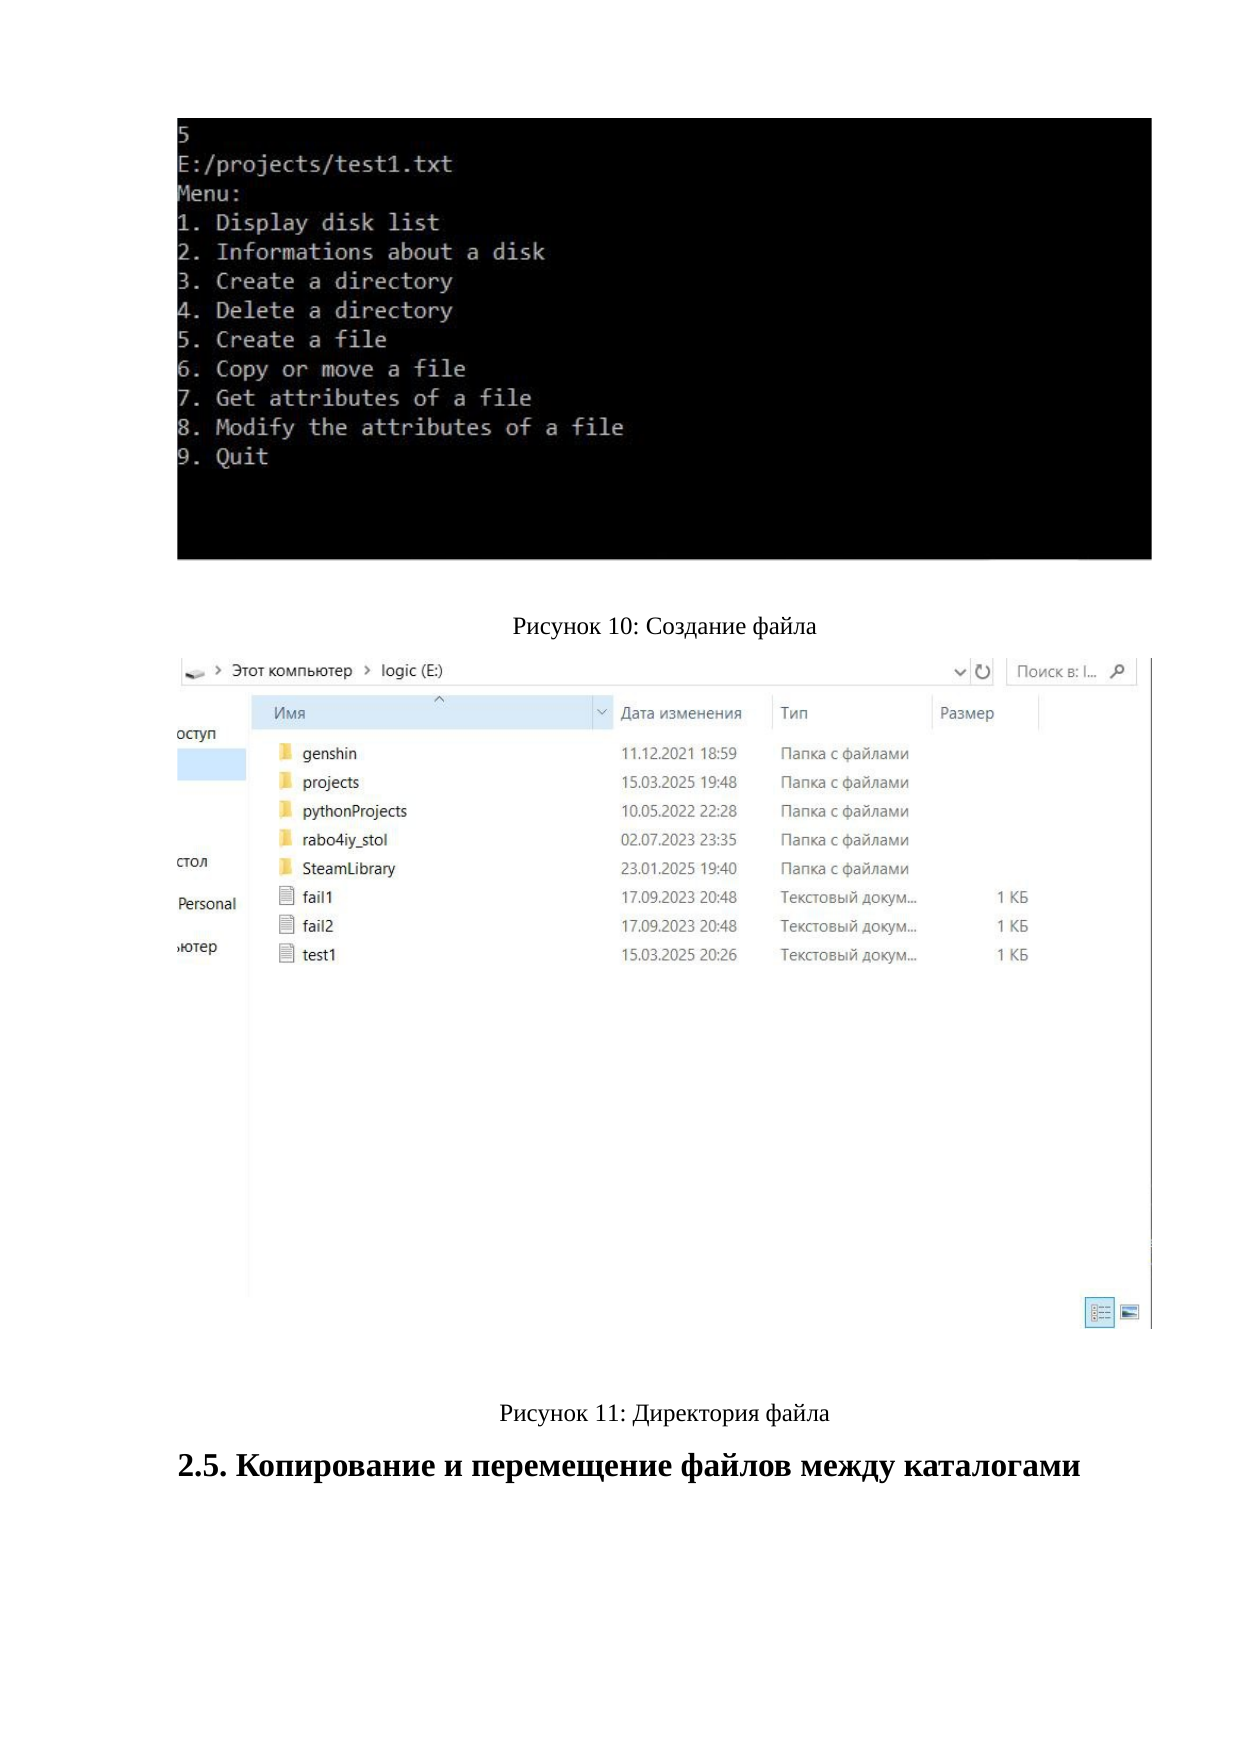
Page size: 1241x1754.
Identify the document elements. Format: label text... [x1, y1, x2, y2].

text Рисунок 10: Создание файла [177, 611, 1152, 639]
picture [177, 118, 1152, 561]
text Рисунок 11: Директория файла [177, 1398, 1152, 1427]
picture [177, 658, 1152, 1329]
text 2.5. Копирование и перемещение файлов между каталогами [177, 1446, 1152, 1484]
